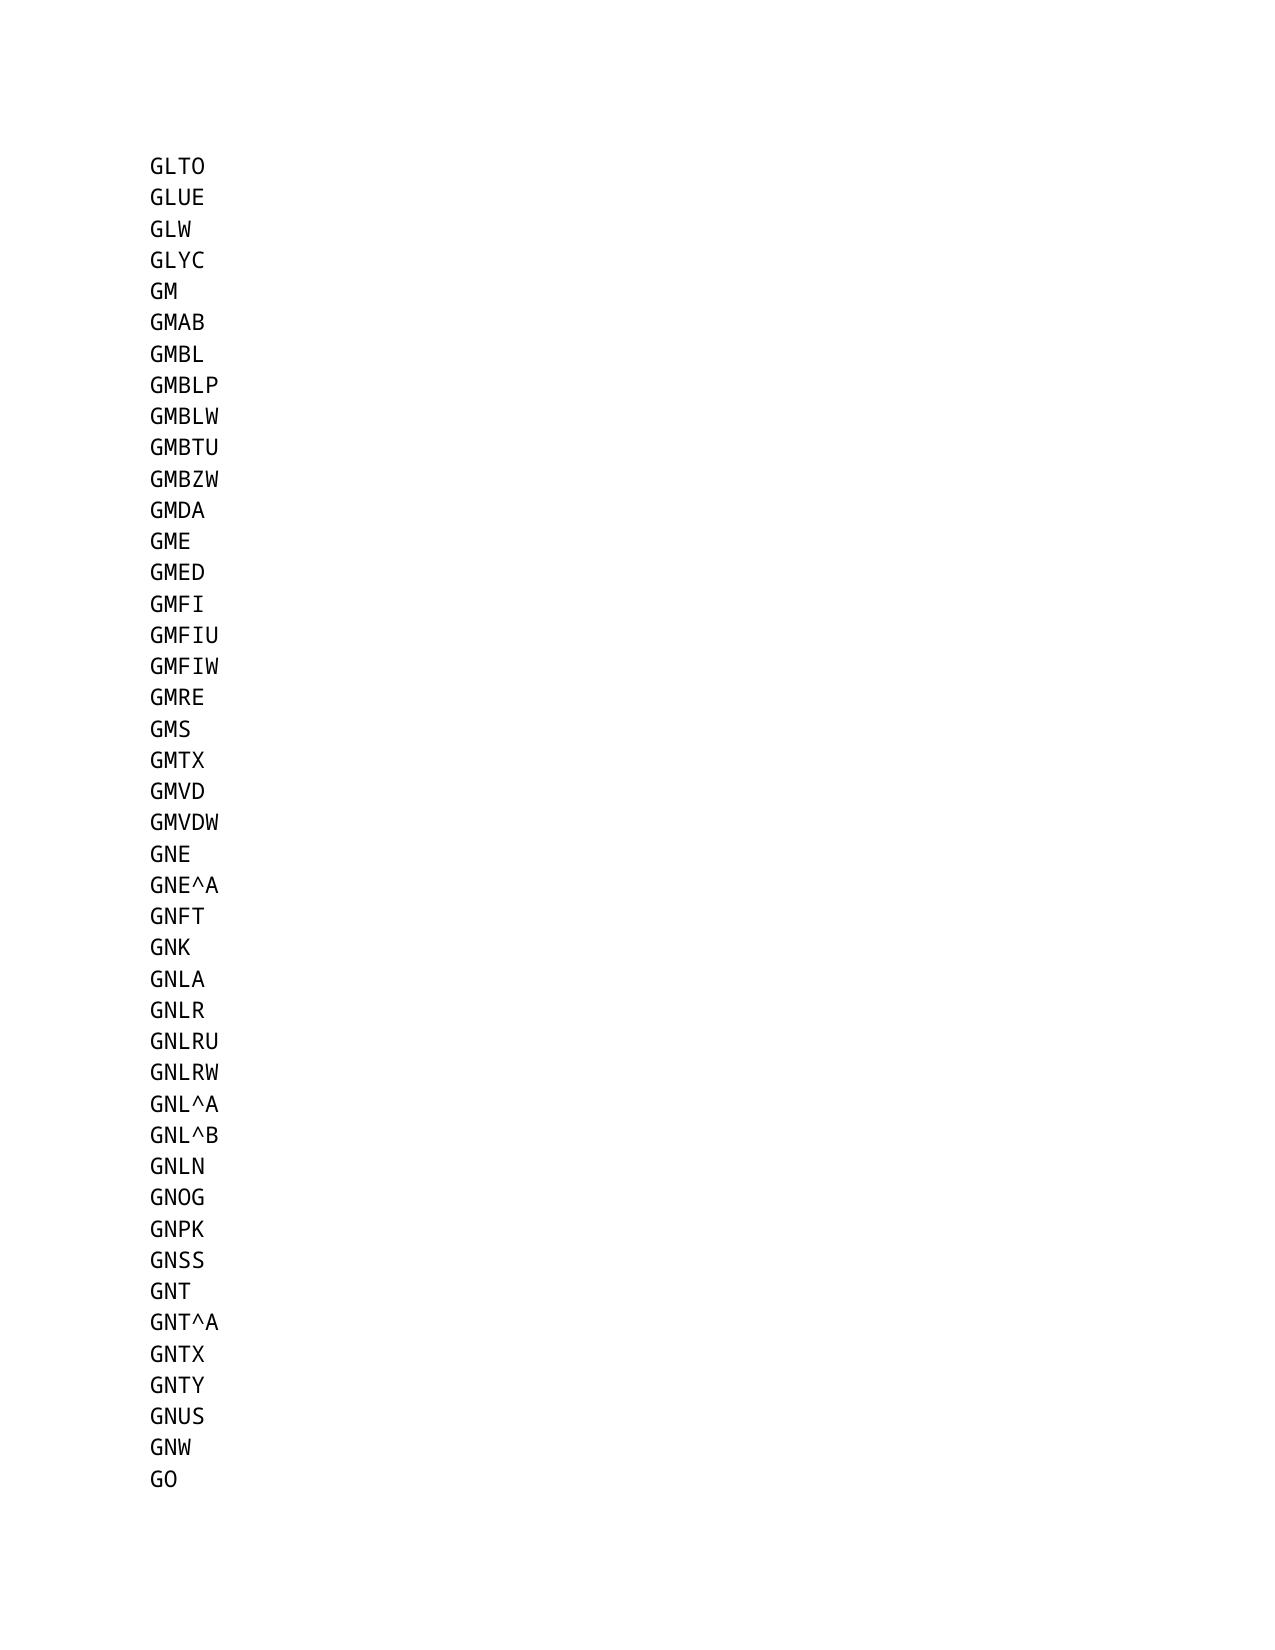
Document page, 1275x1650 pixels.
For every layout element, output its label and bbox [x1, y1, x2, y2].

text [150, 150, 1125, 1494]
